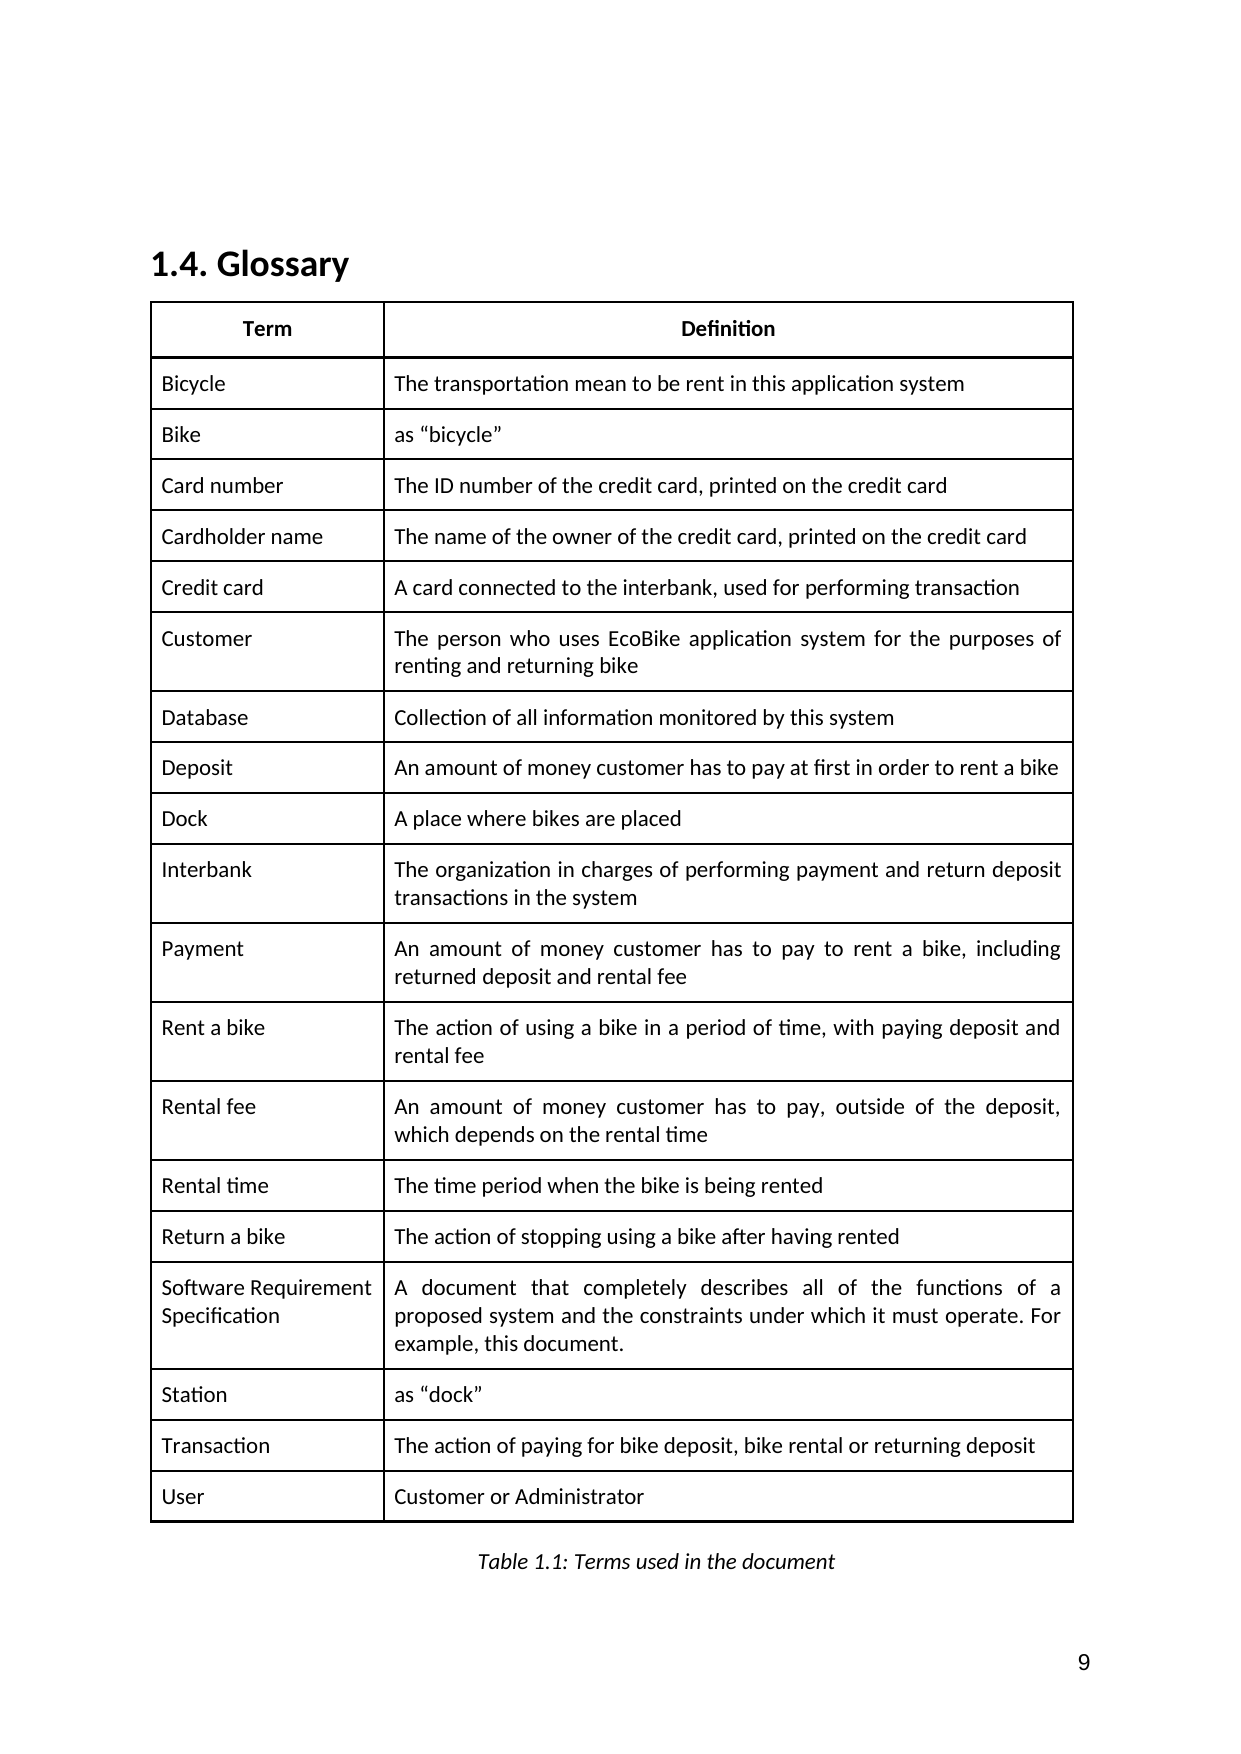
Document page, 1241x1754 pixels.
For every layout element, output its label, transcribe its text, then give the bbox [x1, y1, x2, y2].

table_cell Rental time [152, 1161, 383, 1210]
table_cell The action of stopping using a bike after having rented [385, 1212, 1072, 1261]
table_cell Transaction [152, 1421, 383, 1469]
table_cell An amount of money customer has to pay, outside of the deposit, which depends on the rental time [385, 1082, 1072, 1159]
table_cell Bike [152, 410, 383, 458]
table_cell as “dock” [385, 1370, 1072, 1418]
table_cell An amount of money customer has to pay at first in order to rent a bike [385, 743, 1072, 792]
table_cell Collection of all information monitored by this system [385, 692, 1072, 741]
table_cell User [152, 1472, 383, 1520]
table_cell Credit card [152, 562, 383, 611]
table_cell An amount of money customer has to pay to rent a bike, including returned deposit and rental fee [385, 924, 1072, 1001]
table_cell Station [152, 1370, 383, 1418]
table_cell Customer [152, 613, 383, 690]
table_header Definition [385, 303, 1072, 356]
table_cell A card connected to the interbank, used for performing transaction [385, 562, 1072, 611]
table_cell Interbank [152, 845, 383, 922]
table_cell The person who uses EcoBike application system for the purposes of renting and returning bike [385, 613, 1072, 690]
table_cell The organization in charges of performing payment and return deposit transactions in the system [385, 845, 1072, 922]
table_cell Cardholder name [152, 511, 383, 560]
table_cell The ID number of the credit card, printed on the credit card [385, 460, 1072, 509]
text Table 1.1: Terms used in the document [225, 1547, 1090, 1576]
table_cell The time period when the bike is being rented [385, 1161, 1072, 1210]
table_cell Card number [152, 460, 383, 509]
table_cell A document that completely describes all of the functions of a proposed system and the constraints under which it must operate. For example, this document. [385, 1263, 1072, 1368]
table_cell as “bicycle” [385, 410, 1072, 458]
subtitle 1.4. Glossary [150, 240, 1090, 286]
table_cell A place where bikes are placed [385, 794, 1072, 843]
table_cell Bicycle [152, 359, 383, 407]
table_cell Return a bike [152, 1212, 383, 1261]
table_cell Customer or Administrator [385, 1472, 1072, 1520]
table_cell Deposit [152, 743, 383, 792]
table_cell The action of using a bike in a period of time, with paying deposit and rental fee [385, 1003, 1072, 1080]
table_cell Software Requirement Specification [152, 1263, 383, 1368]
table_cell The name of the owner of the credit card, printed on the credit card [385, 511, 1072, 560]
table_cell Rent a bike [152, 1003, 383, 1080]
table_cell Rental fee [152, 1082, 383, 1159]
table_cell The transportation mean to be rent in this application system [385, 359, 1072, 407]
table_cell The action of paying for bike deposit, bike rental or returning deposit [385, 1421, 1072, 1469]
table_cell Dock [152, 794, 383, 843]
table_cell Database [152, 692, 383, 741]
table_header Term [152, 303, 383, 356]
table_cell Payment [152, 924, 383, 1001]
